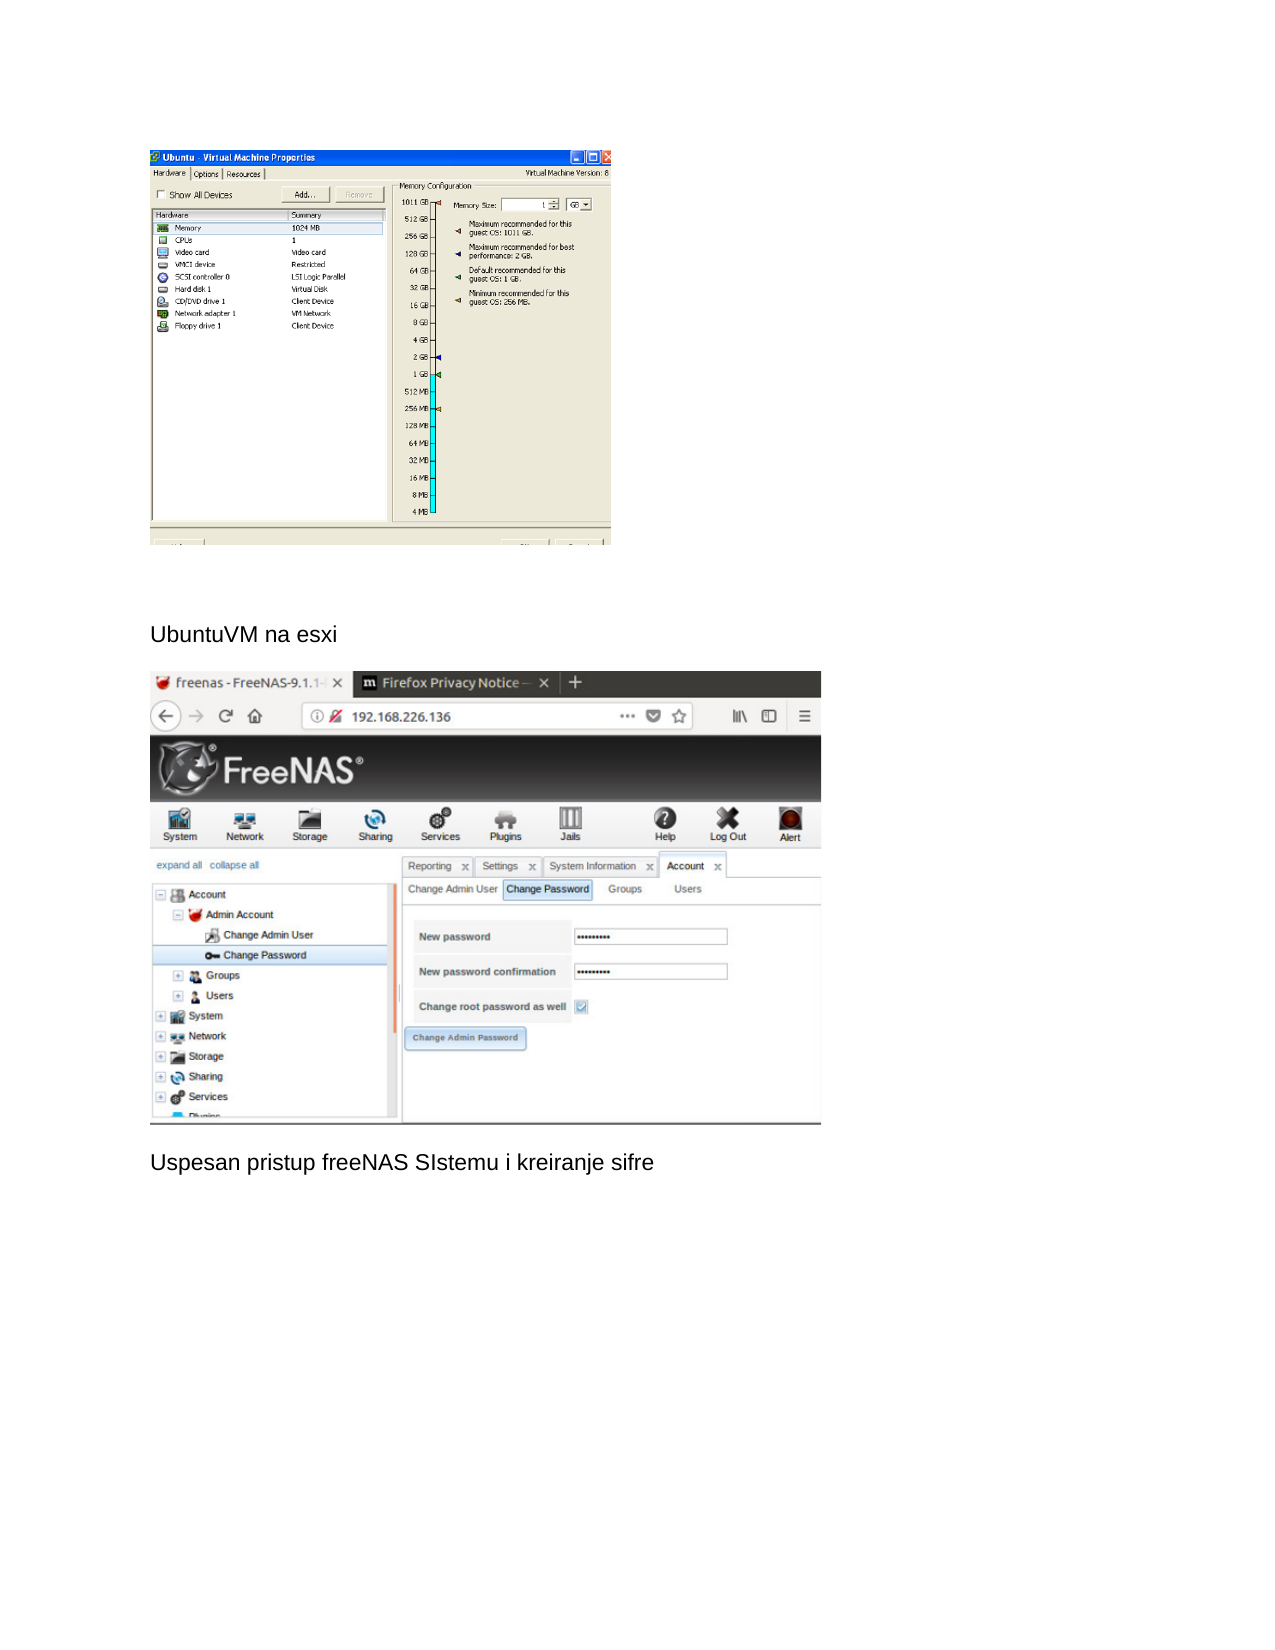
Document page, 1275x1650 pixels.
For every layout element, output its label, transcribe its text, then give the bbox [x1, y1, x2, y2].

picture [150, 150, 611, 545]
text Uspesan pristup freeNAS SIstemu i kreiranje sifre [150, 1149, 1125, 1176]
text UbuntuVM na esxi [150, 621, 1125, 647]
picture [150, 671, 822, 1125]
